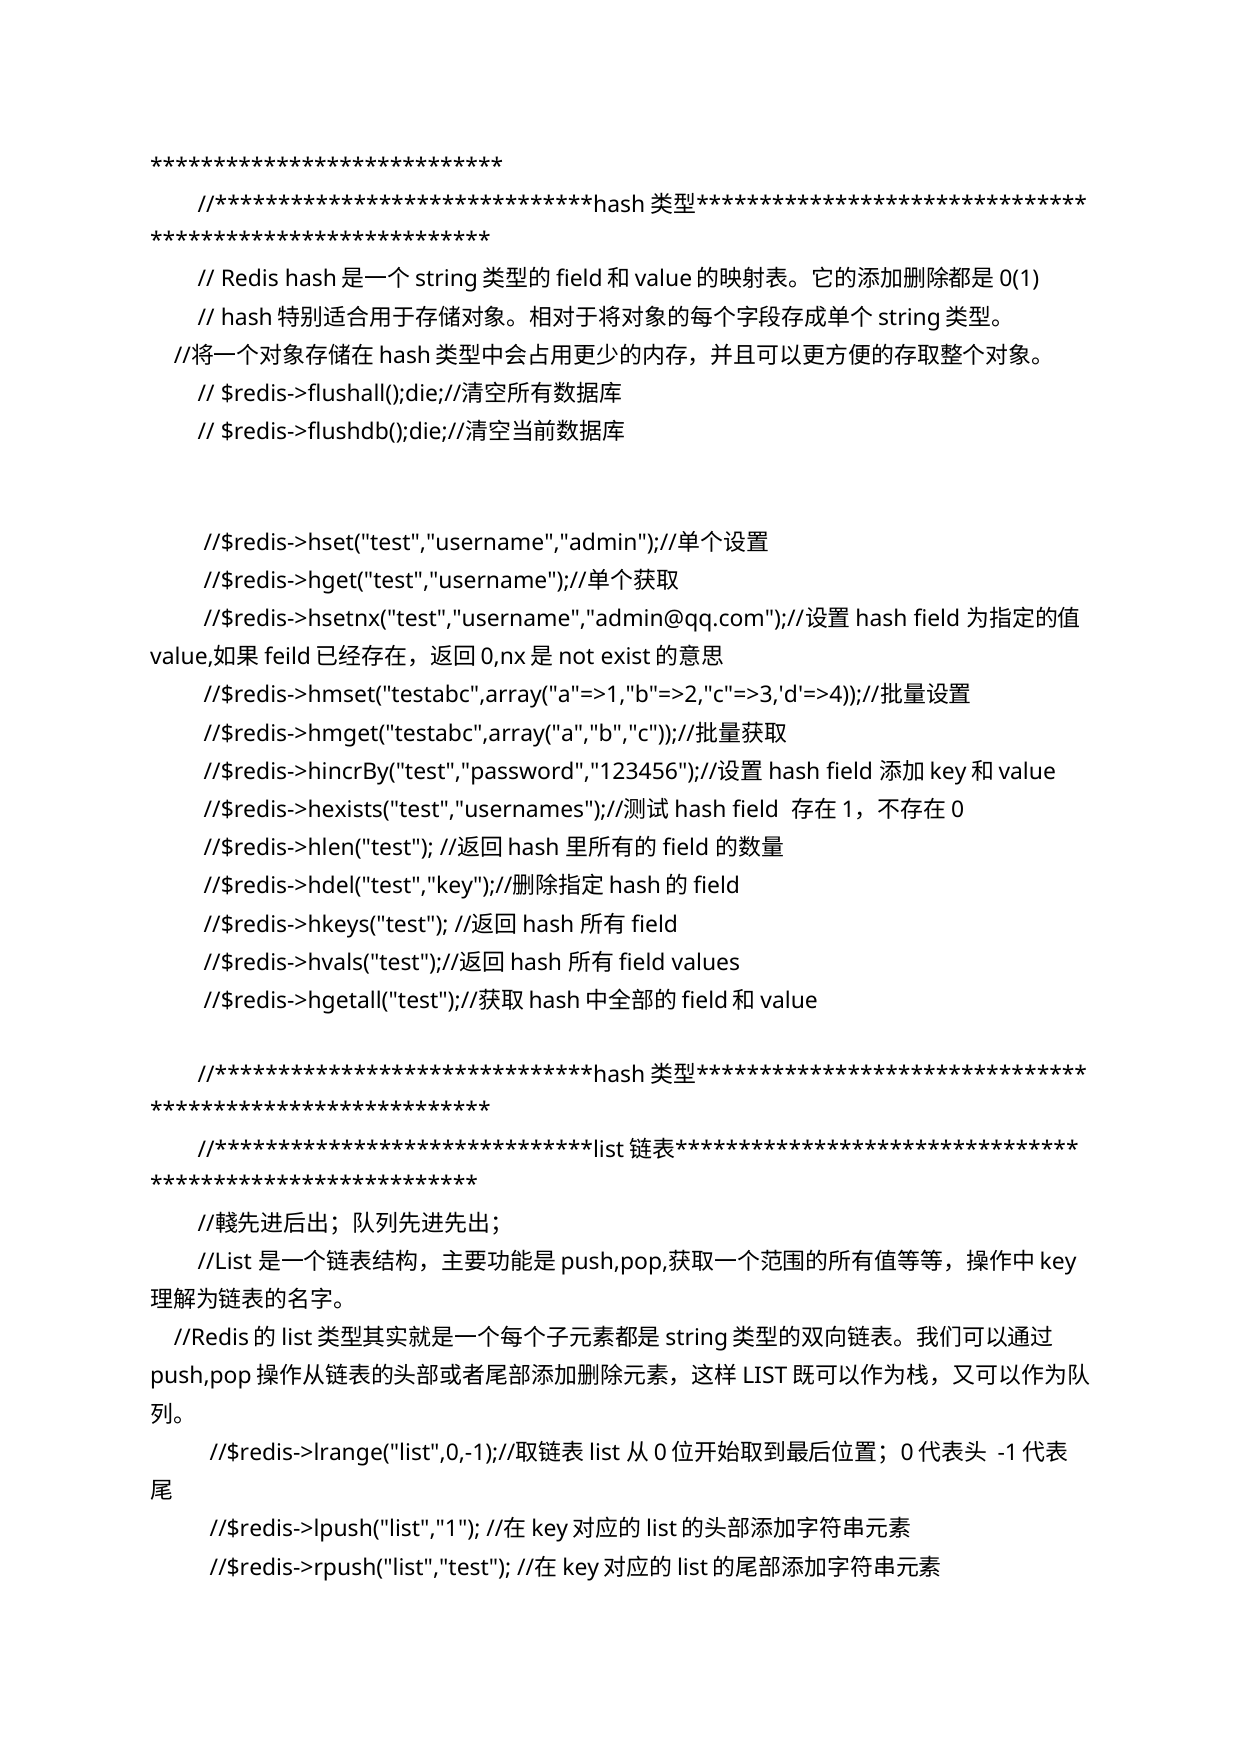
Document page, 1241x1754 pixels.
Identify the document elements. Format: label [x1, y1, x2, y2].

text [150, 150, 1090, 1582]
